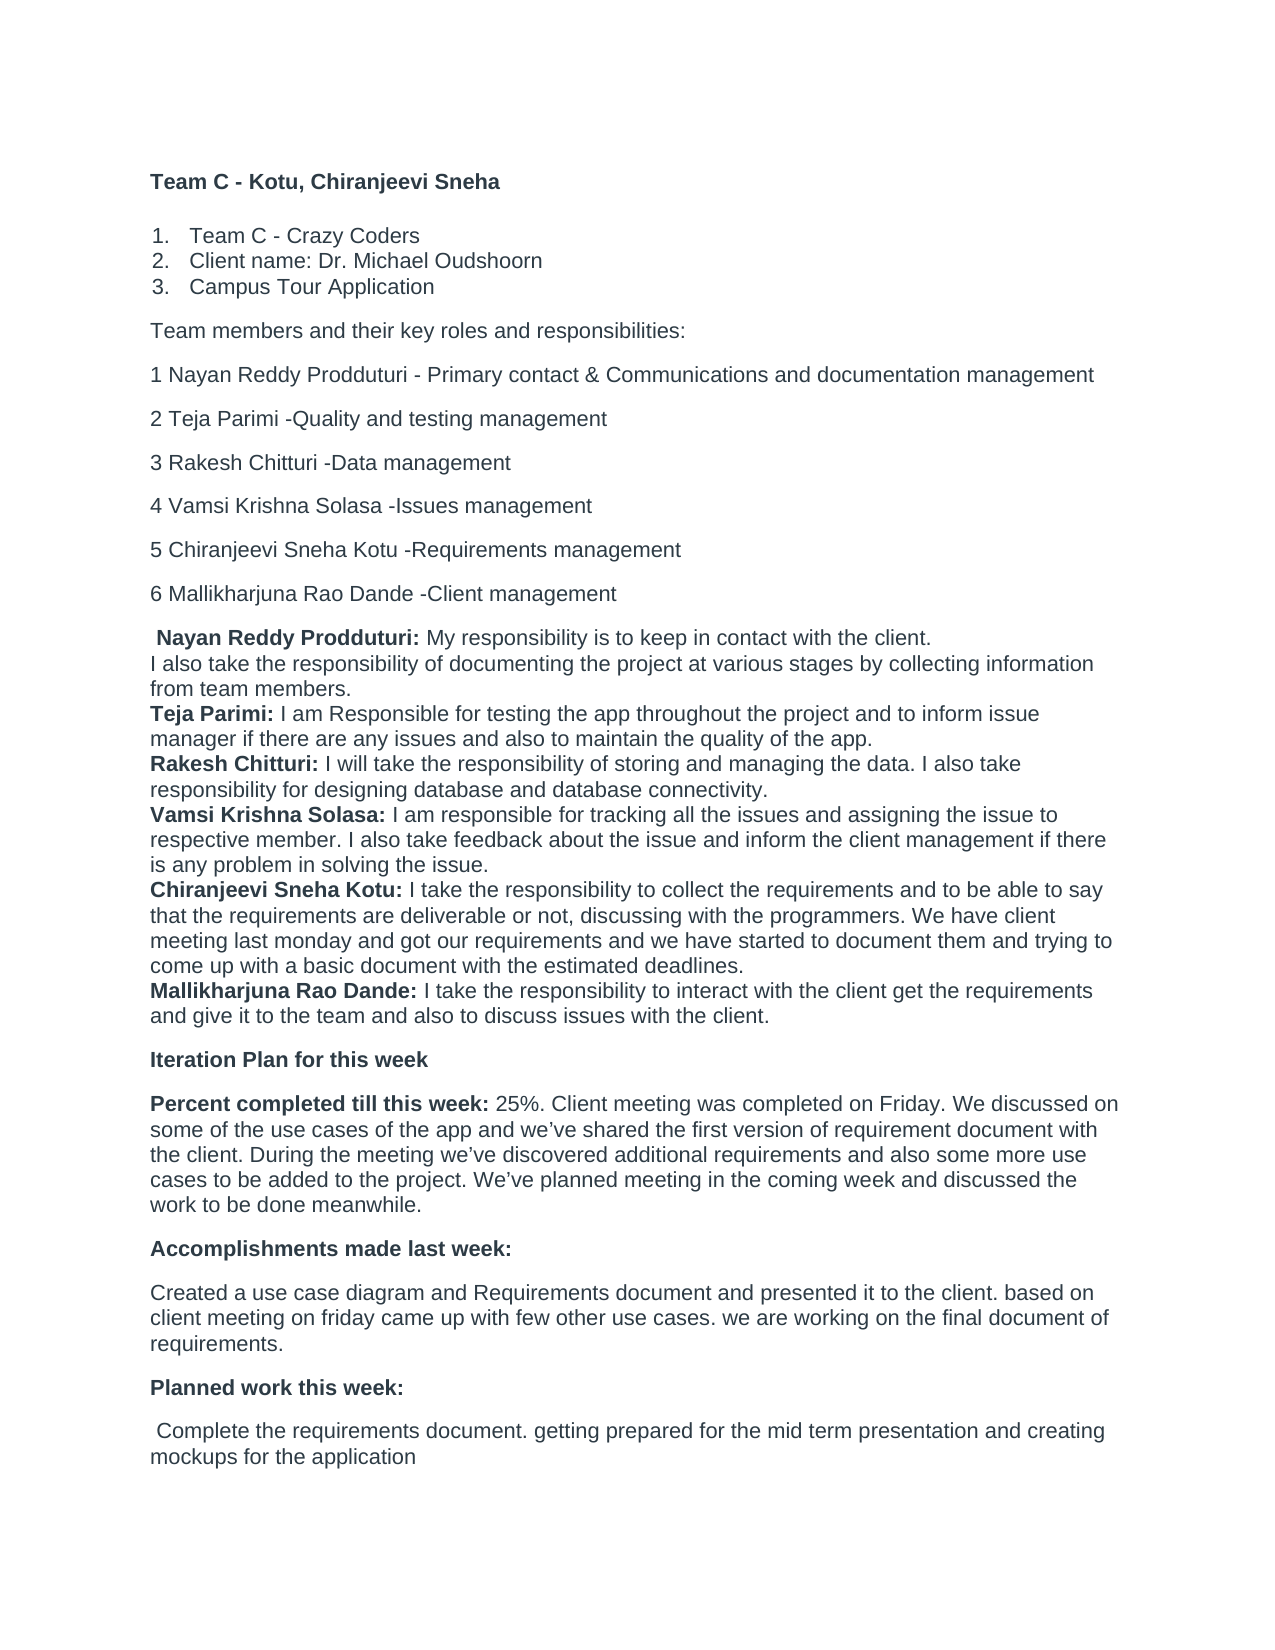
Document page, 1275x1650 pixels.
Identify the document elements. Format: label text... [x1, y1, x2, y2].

text Complete the requirements document. getting prepared for the mid term presentation and creating mockups for the application [150, 1418, 1125, 1469]
text 2 Teja Parimi -Quality and testing management [150, 405, 1125, 431]
text Nayan Reddy Prodduturi: My responsibility is to keep in contact with the client. I also take the responsibility of documenting the project at various stages by collecting information from team members. Teja Parimi: I am Responsible for testing the app throughout the project and to inform issue manager if there are any issues and also to maintain the quality of the app. Rakesh Chitturi: I will take the responsibility of storing and managing the data. I also take responsibility for designing database and database connectivity. Vamsi Krishna Solasa: I am responsible for tracking all the issues and assigning the issue to respective member. I also take feedback about the issue and inform the client management if there is any problem in solving the issue. Chiranjeevi Sneha Kotu: I take the responsibility to collect the requirements and to be able to say that the requirements are deliverable or not, discussing with the programmers. We have client meeting last monday and got our requirements and we have started to document them and trying to come up with a basic document with the estimated deadlines. Mallikharjuna Rao Dande: I take the responsibility to interact with the client get the requirements and give it to the team and also to discuss issues with the client. [150, 625, 1125, 1028]
list Client name: Dr. Michael Oudshoorn [152, 248, 1125, 273]
text Planned work this week: [150, 1374, 1125, 1399]
text Iteration Plan for this week [150, 1047, 1125, 1072]
text Team members and their key roles and responsibilities: [150, 317, 1125, 343]
text 1 Nayan Reddy Prodduturi - Primary contact & Communications and documentation management [150, 361, 1125, 387]
text Percent completed till this week: 25%. Client meeting was completed on Friday. We discussed on some of the use cases of the app and we’ve shared the first version of requirement document with the client. During the meeting we’ve discovered additional requirements and also some more use cases to be added to the project. We’ve planned meeting in the coming week and discussed the work to be done meanwhile. [150, 1091, 1125, 1217]
text Created a use case diagram and Requirements document and presented it to the client. based on client meeting on friday came up with few other use cases. we are working on the final document of requirements. [150, 1280, 1125, 1356]
text 3 Rakesh Chitturi -Data management [150, 449, 1125, 474]
text 4 Vamsi Krishna Solasa -Issues management [150, 493, 1125, 518]
text Team C - Kotu, Chiranjeevi Sneha [150, 169, 1125, 194]
list Team C - Crazy Coders [152, 223, 1125, 248]
text Accomplishments made last week: [150, 1236, 1125, 1261]
text 6 Mallikharjuna Rao Dande -Client management [150, 581, 1125, 606]
text 5 Chiranjeevi Sneha Kotu -Requirements management [150, 537, 1125, 562]
list Campus Tour Application [152, 273, 1125, 299]
